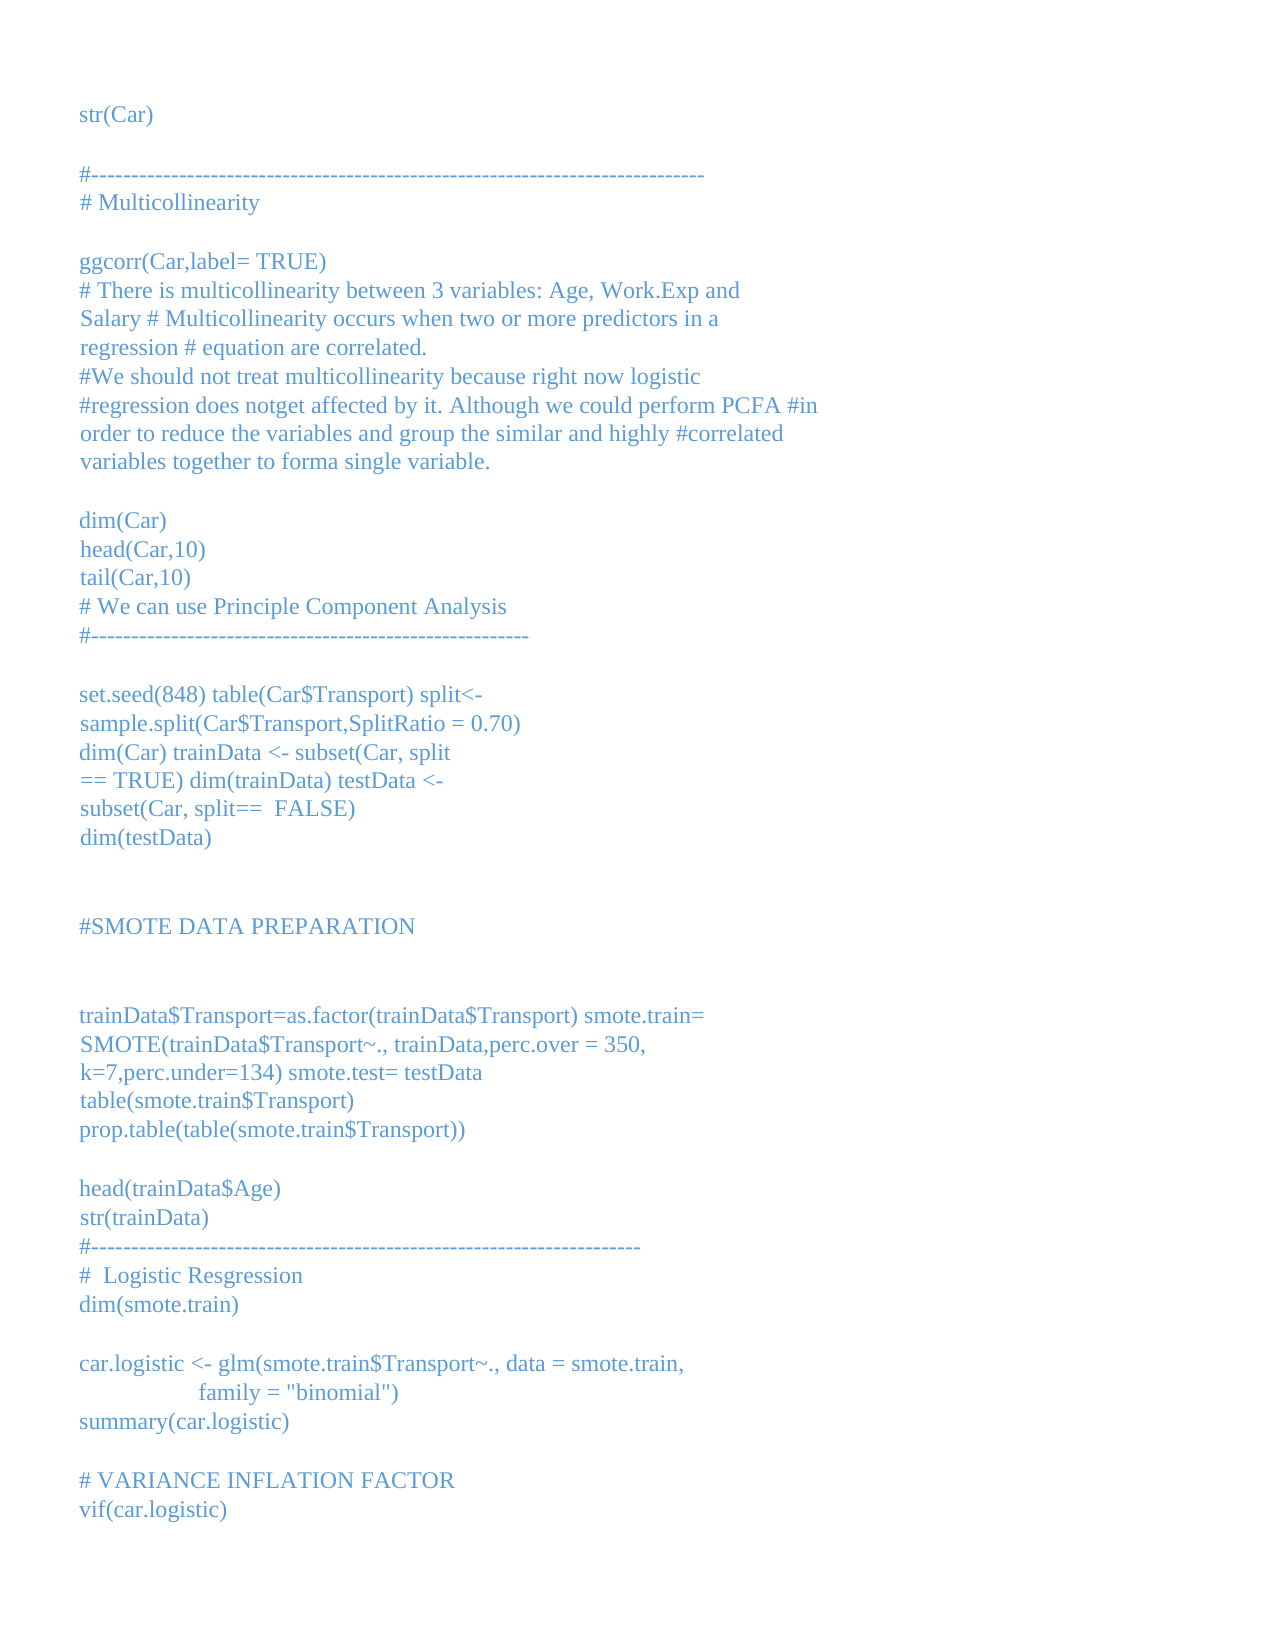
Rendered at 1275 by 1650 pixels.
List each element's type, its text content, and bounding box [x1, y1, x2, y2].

text trainData$Transport=as.factor(trainData$Transport) smote.train= SMOTE(trainData$Transport~., trainData,perc.over = 350, k=7,perc.under=134) smote.test= testData table(smote.train$Transport) [79, 1001, 760, 1114]
text #regression does notget affected by it. Although we could perform PCFA #in order to reduce the variables and group the similar and highly #correlated variables together to forma single variable. [79, 391, 842, 475]
text vif(car.logistic) [79, 1495, 842, 1522]
text #SMOTE DATA PREPARATION [79, 912, 842, 939]
text dim(Car) head(Car,10) tail(Car,10) [79, 506, 296, 591]
text # VARIANCE INFLATION FACTOR [79, 1466, 842, 1493]
text dim(Car) trainData <- subset(Car, split == TRUE) dim(trainData) testData <- subset(Car, split== FALSE) dim(testData) [79, 737, 461, 850]
text prop.table(table(smote.train$Transport)) [79, 1115, 842, 1143]
text str(Car) [79, 100, 842, 128]
text head(trainData$Age) str(trainData) [79, 1174, 411, 1230]
text ggcorr(Car,label= TRUE) [79, 247, 842, 275]
text #--------------------------------------------------------------------- [79, 1232, 842, 1259]
text # There is multicollinearity between 3 variables: Age, Work.Exp and Salary # Multicollinearity occurs when two or more predictors in a regression # equation are correlated. [79, 276, 796, 360]
text #We should not treat multicollinearity because right now logistic [79, 362, 842, 389]
text #----------------------------------------------------------------------------- # Multicollinearity [79, 159, 712, 216]
text set.seed(848) table(Car$Transport) split<- sample.split(Car$Transport,SplitRatio = 0.70) [79, 680, 580, 736]
text car.logistic <- glm(smote.train$Transport~., data = smote.train, [79, 1349, 842, 1376]
text # Logistic Resgression [79, 1261, 842, 1288]
text summary(car.logistic) [79, 1407, 842, 1434]
text #------------------------------------------------------- [79, 621, 842, 649]
text family = "binomial") [79, 1378, 842, 1405]
text # We can use Principle Component Analysis [79, 592, 842, 620]
text dim(smote.train) [79, 1289, 842, 1317]
